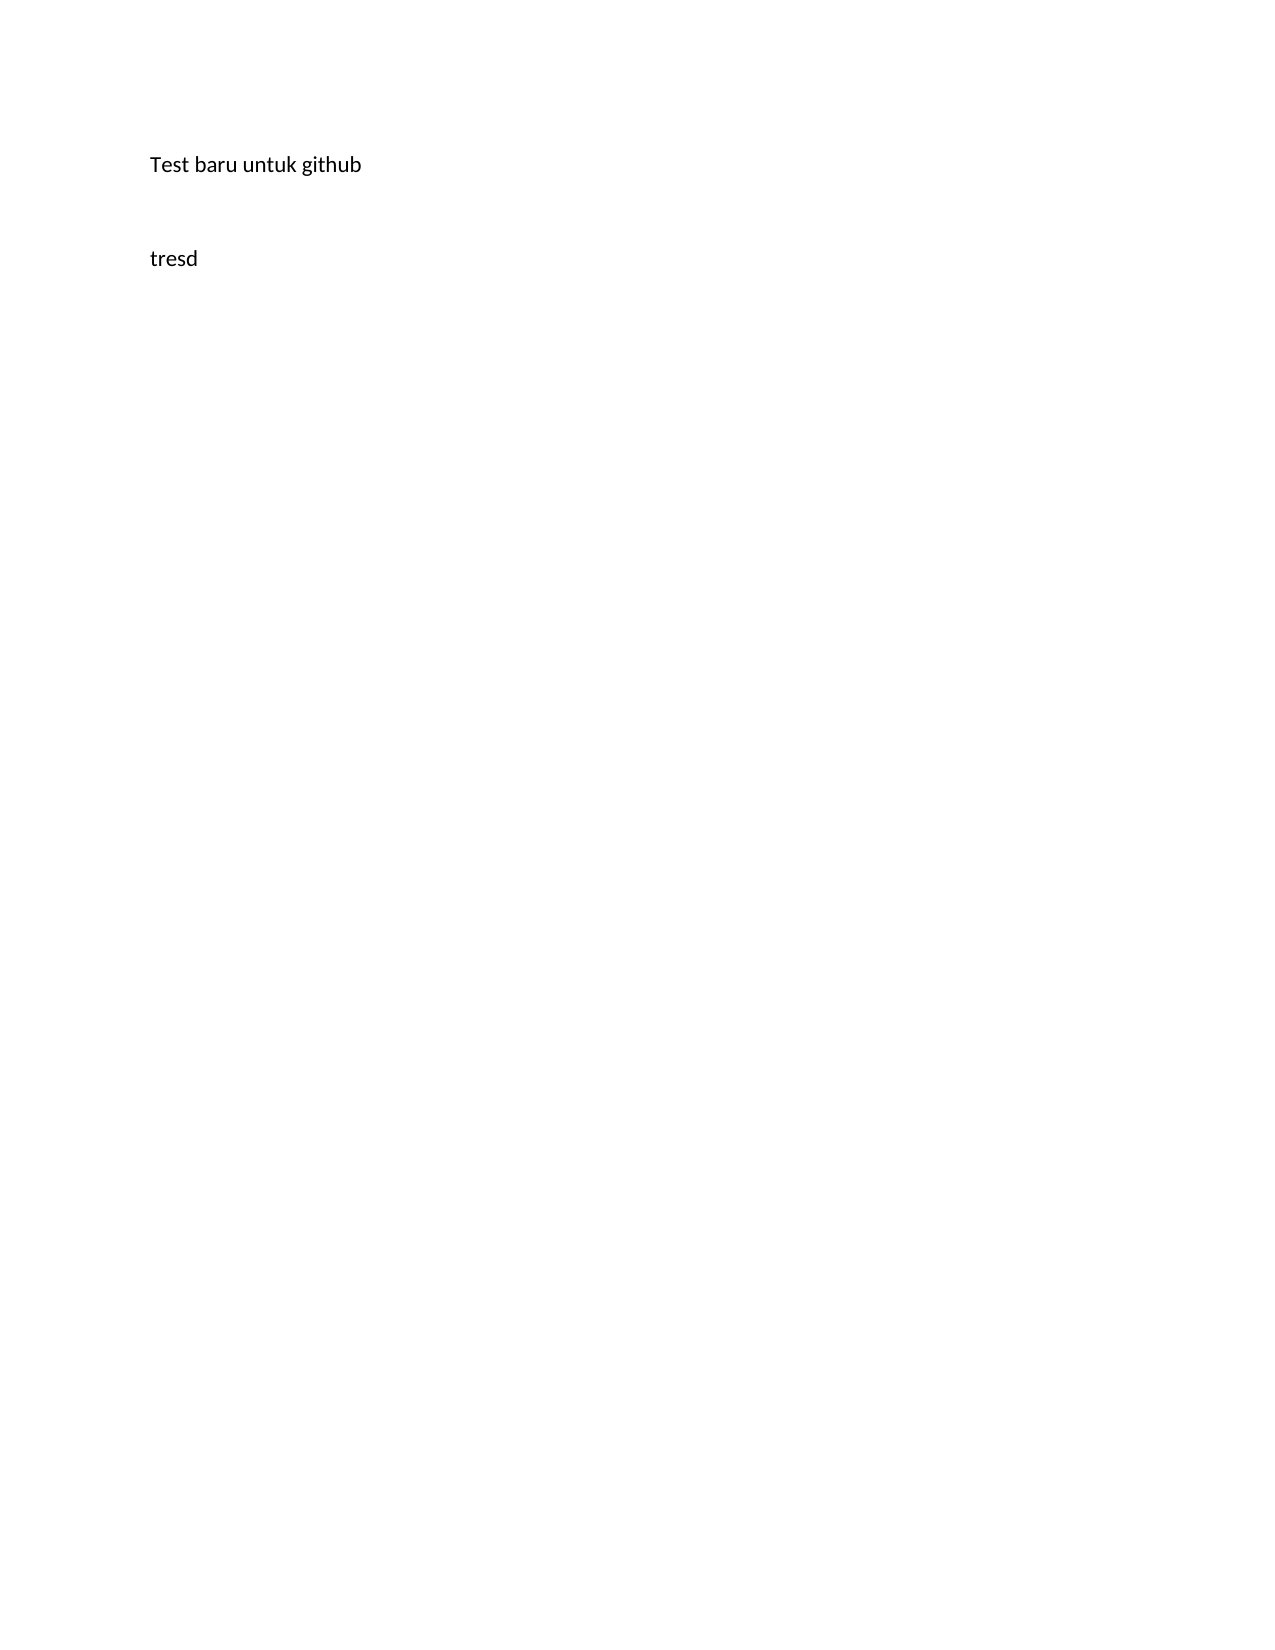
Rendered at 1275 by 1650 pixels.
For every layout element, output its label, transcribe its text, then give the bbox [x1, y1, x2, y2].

text Test baru untuk github [150, 150, 1125, 178]
text tresd [150, 244, 1125, 272]
